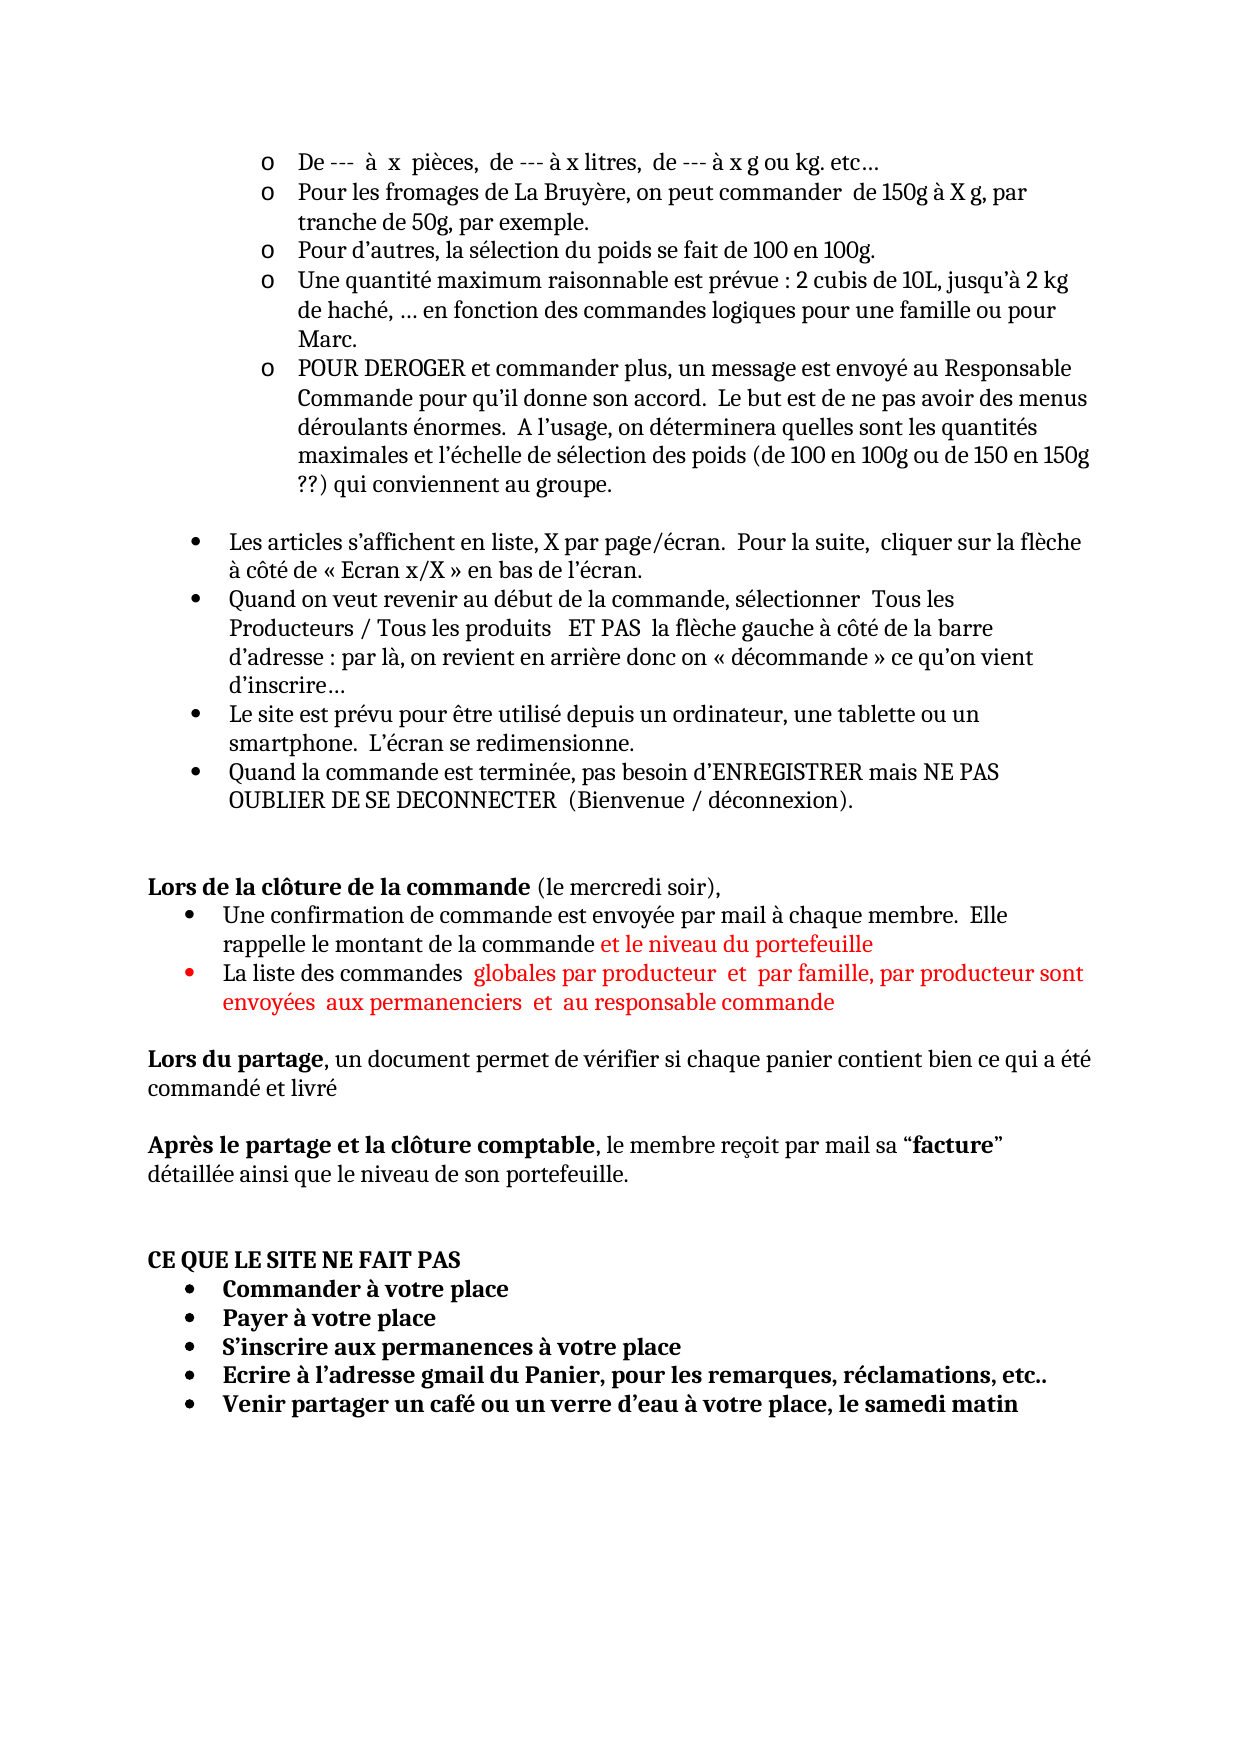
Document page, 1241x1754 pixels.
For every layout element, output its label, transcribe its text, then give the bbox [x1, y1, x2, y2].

text Lors du partage, un document permet de vérifier si chaque panier contient bien ce qui a été commandé et livré [148, 1045, 1093, 1103]
list Une quantité maximum raisonnable est prévue : 2 cubis de 10L, jusqu’à 2 kg de haché, … en fonction des commandes logiques pour une famille ou pour Marc. [260, 266, 1093, 354]
list S’inscrire aux permanences à votre place [185, 1333, 1093, 1361]
text CE QUE LE SITE NE FAIT PAS [148, 1246, 1093, 1275]
text Lors de la clôture de la commande (le mercredi soir), [148, 873, 1093, 901]
list Ecrire à l’adresse gmail du Panier, pour les remarques, réclamations, etc.. [185, 1361, 1093, 1390]
list POUR DEROGER et commander plus, un message est envoyé au Responsable Commande pour qu’il donne son accord. Le but est de ne pas avoir des menus déroulants énormes. A l’usage, on déterminera quelles sont les quantités maximales et l’échelle de sélection des poids (de 100 en 100g ou de 150 en 150g ??) qui conviennent au groupe. [260, 354, 1093, 499]
list Pour d’autres, la sélection du poids se fait de 100 en 100g. [260, 236, 1093, 266]
list Pour les fromages de La Bruyère, on peut commander de 150g à X g, par tranche de 50g, par exemple. [260, 178, 1093, 236]
list Quand la commande est terminée, pas besoin d’ENREGISTRER mais NE PAS OUBLIER DE SE DECONNECTER (Bienvenue / déconnexion). [191, 758, 1093, 815]
list Le site est prévu pour être utilisé depuis un ordinateur, une tablette ou un smartphone. L’écran se redimensionne. [191, 700, 1093, 758]
list Venir partager un café ou un verre d’eau à votre place, le samedi matin [185, 1390, 1093, 1419]
list Quand on veut revenir au début de la commande, sélectionner Tous les Producteurs / Tous les produits ET PAS la flèche gauche à côté de la barre d’adresse : par là, on revient en arrière donc on « décommande » ce qu’on vient d’inscrire… [191, 585, 1093, 700]
list Commander à votre place [185, 1275, 1093, 1304]
list Une confirmation de commande est envoyée par mail à chaque membre. Elle rappelle le montant de la commande et le niveau du portefeuille [185, 901, 1093, 959]
text Après le partage et la clôture comptable, le membre reçoit par mail sa “facture” détaillée ainsi que le niveau de son portefeuille. [148, 1131, 1093, 1189]
list La liste des commandes globales par producteur et par famille, par producteur sont envoyées aux permanenciers et au responsable commande [185, 959, 1093, 1016]
list Les articles s’affichent en liste, X par page/écran. Pour la suite, cliquer sur la flèche à côté de « Ecran x/X » en bas de l’écran. [191, 528, 1093, 585]
list Payer à votre place [185, 1304, 1093, 1333]
list De --- à x pièces, de --- à x litres, de --- à x g ou kg. etc… [260, 148, 1093, 178]
